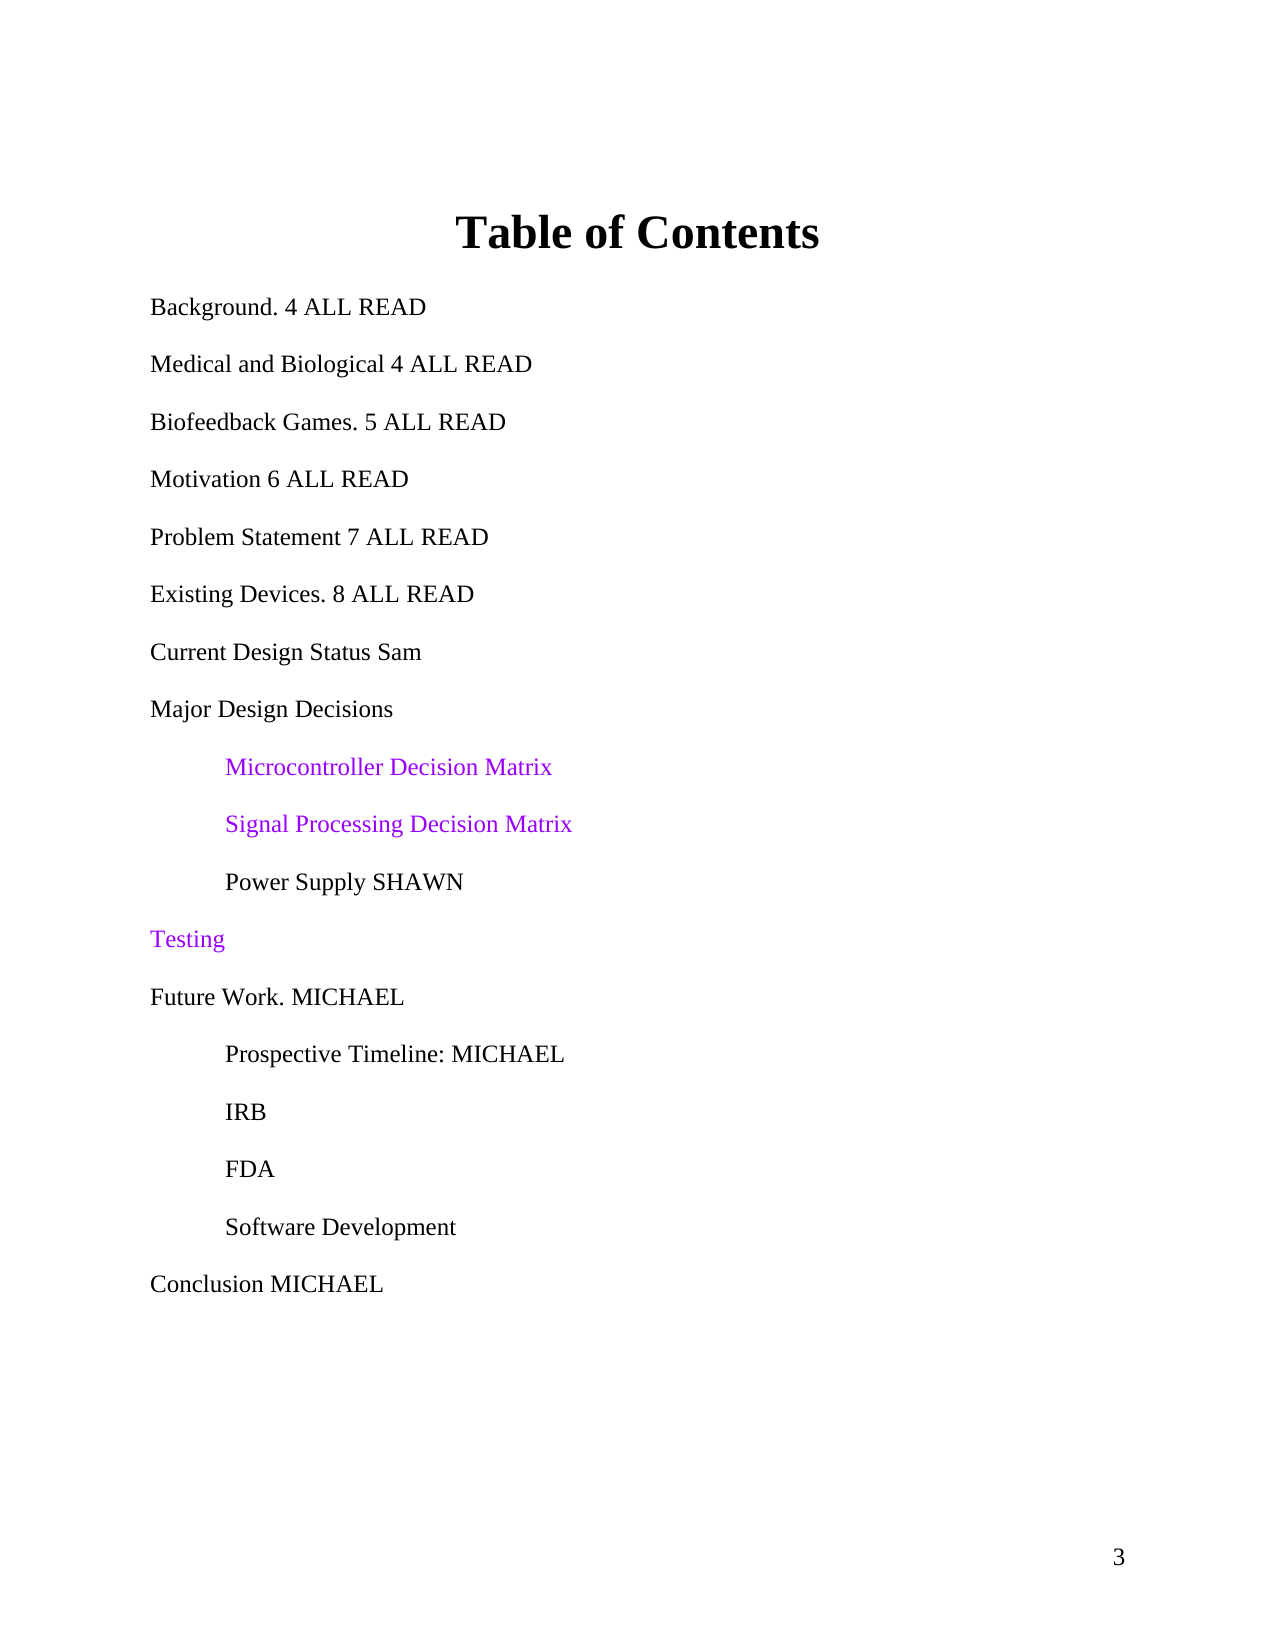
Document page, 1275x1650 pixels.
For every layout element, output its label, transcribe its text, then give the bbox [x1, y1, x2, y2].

text Problem Statement 7 ALL READ [150, 522, 1125, 551]
text Prospective Timeline: MICHAEL [150, 1039, 1125, 1068]
text IRB [150, 1097, 1125, 1126]
text Current Design Status Sam [150, 637, 1125, 666]
text Future Work. MICHAEL [150, 982, 1125, 1011]
text Medical and Biological 4 ALL READ [150, 349, 1125, 378]
text Motivation 6 ALL READ [150, 464, 1125, 493]
text Microcontroller Decision Matrix [150, 752, 1125, 781]
text Power Supply SHAWN [150, 867, 1125, 896]
text Signal Processing Decision Matrix [150, 809, 1125, 838]
text Existing Devices. 8 ALL READ [150, 579, 1125, 608]
text FDA [150, 1154, 1125, 1183]
text Major Design Decisions [150, 694, 1125, 723]
subtitle Background. 4 ALL READ [150, 292, 1125, 321]
text Biofeedback Games. 5 ALL READ [150, 407, 1125, 436]
text Conclusion MICHAEL [150, 1269, 1125, 1298]
text Testing [150, 924, 1125, 953]
text Software Development [150, 1212, 1125, 1241]
subtitle Table of Contents [150, 204, 1125, 259]
